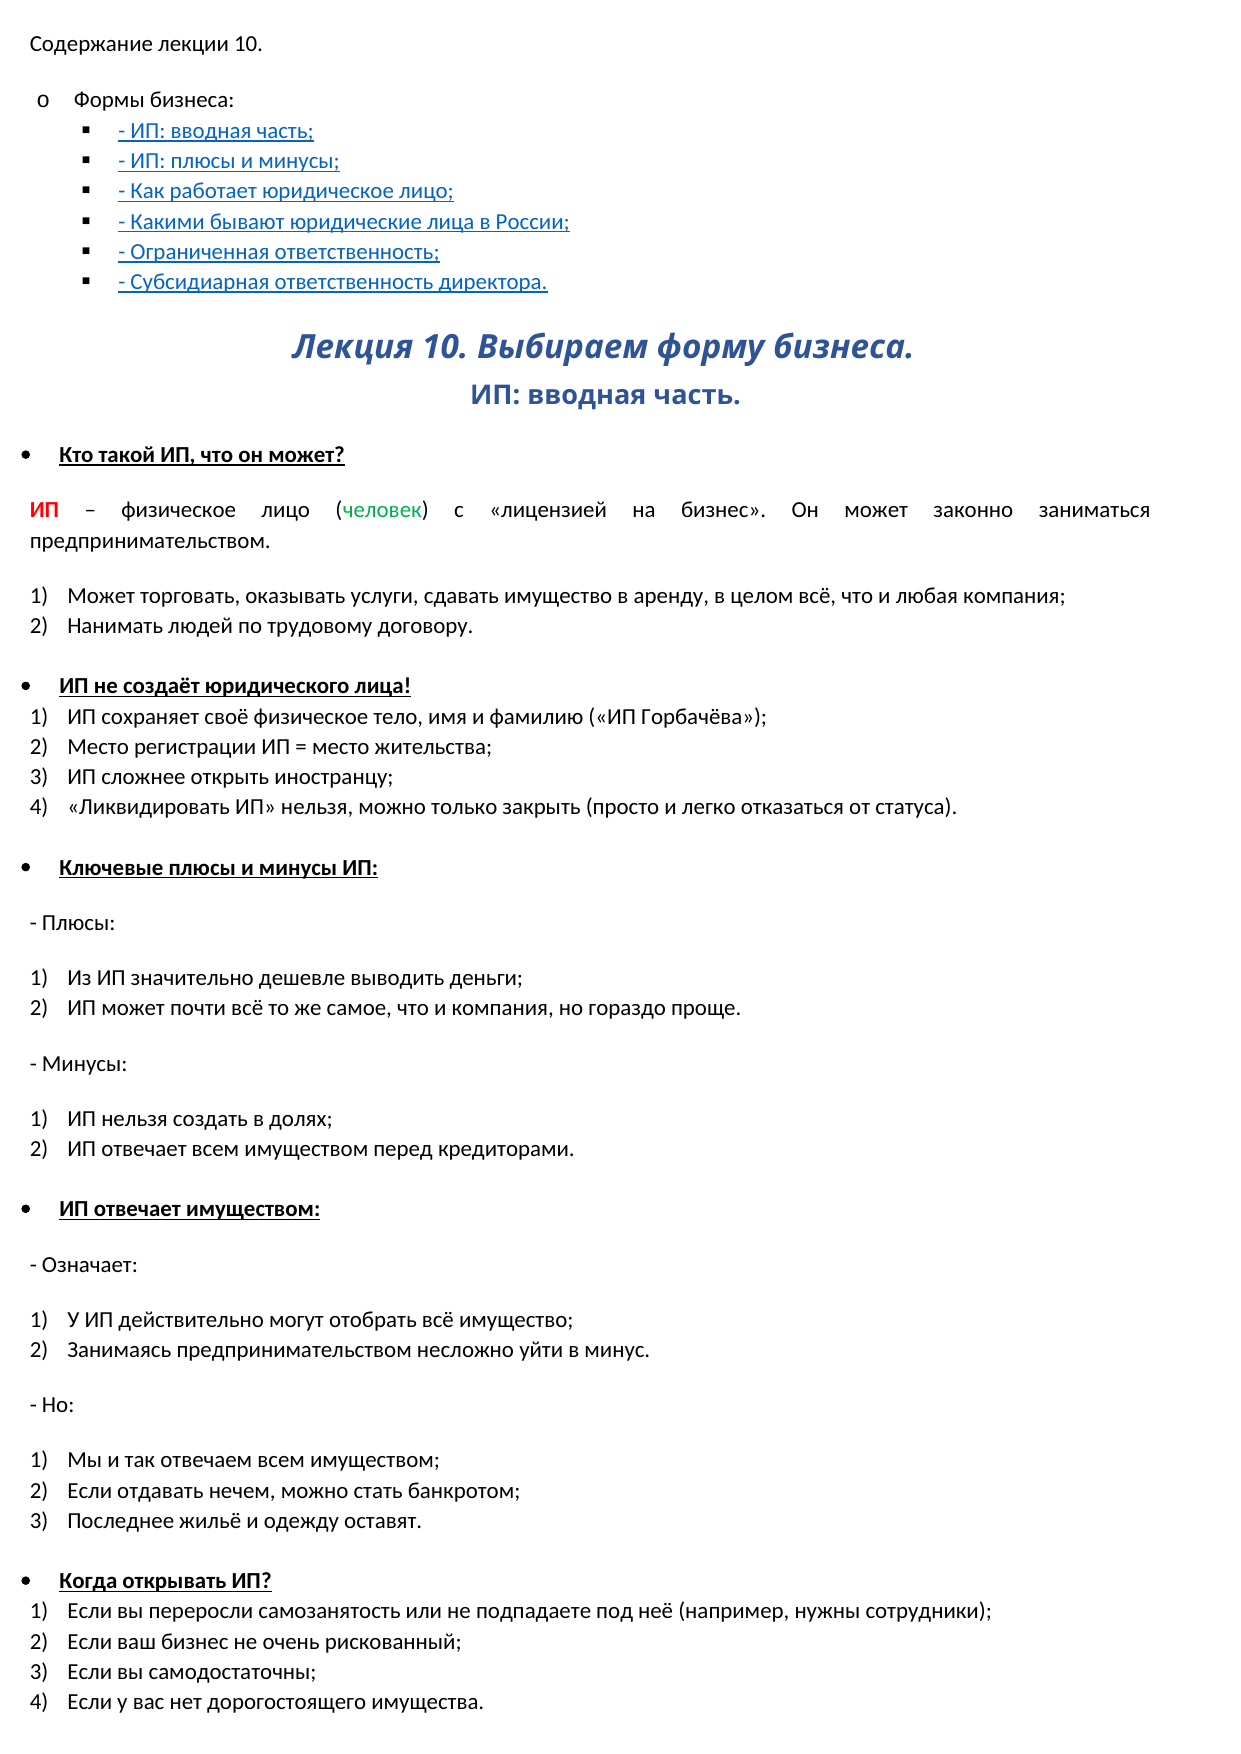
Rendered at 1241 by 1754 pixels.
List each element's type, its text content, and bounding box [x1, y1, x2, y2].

list Если вы самодостаточны; [29, 1657, 1152, 1685]
list Мы и так отвечаем всем имуществом; [29, 1446, 1152, 1474]
list Если у вас нет дорогостоящего имущества. [29, 1687, 1152, 1715]
list Место регистрации ИП = место жительства; [29, 732, 1152, 760]
list Формы бизнеса: [36, 85, 1152, 114]
text - Минусы: [29, 1049, 1152, 1077]
list - Какими бывают юридические лица в России; [81, 207, 1152, 235]
list ИП нельзя создать в долях; [29, 1104, 1152, 1132]
subtitle Лекция 10. Выбираем форму бизнеса. [59, 322, 1152, 368]
list ИП сложнее открыть иностранцу; [29, 762, 1152, 790]
text - Означает: [29, 1250, 1152, 1278]
list - Субсидиарная ответственность директора. [81, 267, 1152, 295]
text - Но: [29, 1390, 1152, 1418]
list - Как работает юридическое лицо; [81, 177, 1152, 205]
list Последнее жильё и одежду оставят. [29, 1506, 1152, 1534]
list Ключевые плюсы и минусы ИП: [22, 853, 1152, 881]
list Может торговать, оказывать услуги, сдавать имущество в аренду, в целом всё, что и любая компания; [29, 581, 1152, 609]
list - Ограниченная ответственность; [81, 237, 1152, 265]
list ИП не создаёт юридического лица! [22, 672, 1152, 700]
list Занимаясь предпринимательством несложно уйти в минус. [29, 1335, 1152, 1363]
list - ИП: плюсы и минусы; [81, 146, 1152, 174]
list Нанимать людей по трудовому договору. [29, 611, 1152, 639]
text - Плюсы: [29, 908, 1152, 936]
list Когда открывать ИП? [22, 1566, 1152, 1594]
subtitle ИП: вводная часть. [59, 376, 1152, 412]
list - ИП: вводная часть; [81, 116, 1152, 144]
list Если вы переросли самозанятость или не подпадаете под неё (например, нужны сотрудники); [29, 1597, 1152, 1625]
list «Ликвидировать ИП» нельзя, можно только закрыть (просто и легко отказаться от статуса). [29, 792, 1152, 821]
list ИП может почти всё то же самое, что и компания, но гораздо проще. [29, 993, 1152, 1022]
text Содержание лекции 10. [29, 29, 1152, 58]
list Из ИП значительно дешевле выводить деньги; [29, 963, 1152, 991]
list ИП сохраняет своё физическое тело, имя и фамилию («ИП Горбачёва»); [29, 702, 1152, 730]
list Кто такой ИП, что он может? [22, 440, 1152, 468]
list ИП отвечает всем имуществом перед кредиторами. [29, 1134, 1152, 1162]
text ИП – физическое лицо (человек) с «лицензией на бизнес». Он может законно заниматься предпринимательством. [29, 496, 1152, 554]
list У ИП действительно могут отобрать всё имущество; [29, 1305, 1152, 1333]
list Если отдавать нечем, можно стать банкротом; [29, 1476, 1152, 1504]
list Если ваш бизнес не очень рискованный; [29, 1627, 1152, 1655]
list ИП отвечает имуществом: [22, 1194, 1152, 1223]
